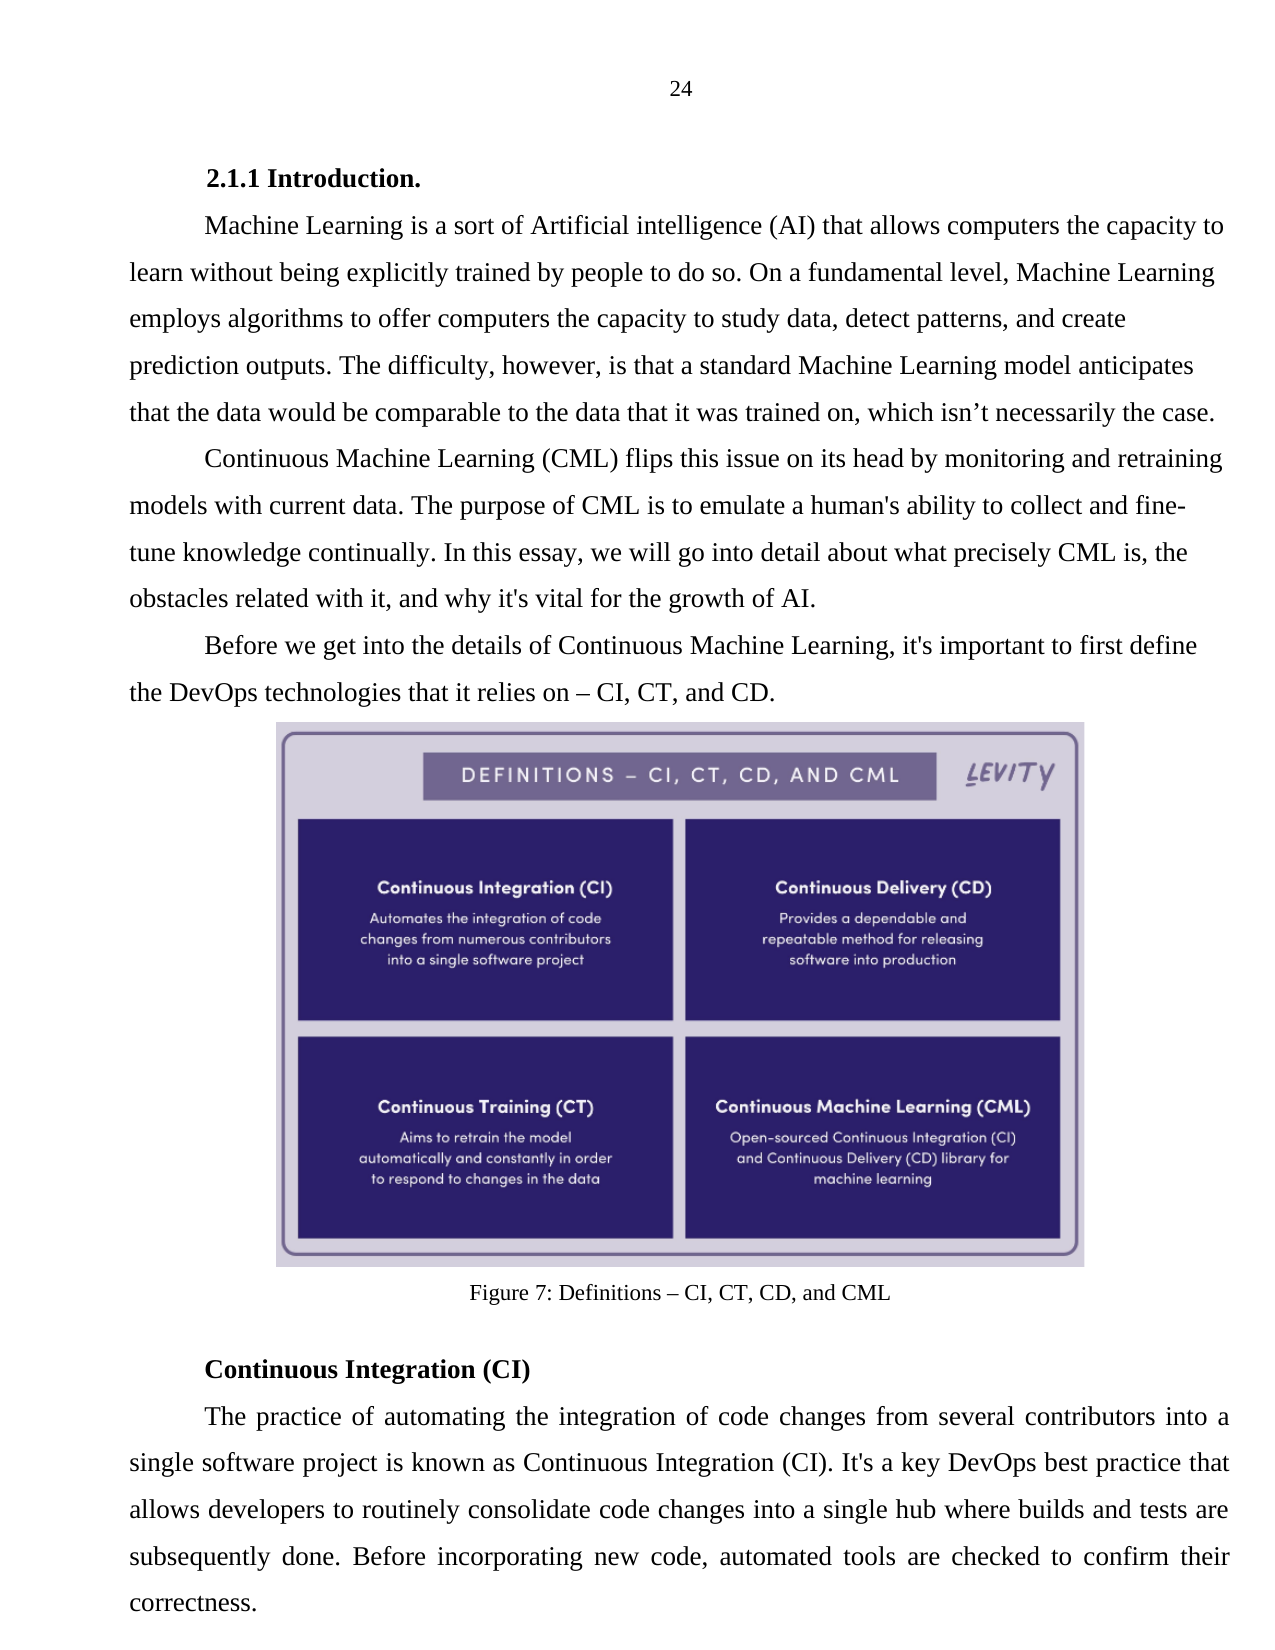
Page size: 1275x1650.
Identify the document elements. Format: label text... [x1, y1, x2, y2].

text The practice of automating the integration of code changes from several contributors into a single software project is known as Continuous Integration (CI). It's a key DevOps best practice that allows developers to routinely consolidate code changes into a single hub where builds and tests are subsequently done. Before incorporating new code, automated tools are checked to confirm their correctness. [129, 1399, 1231, 1617]
text Continuous Machine Learning (CML) flips this issue on its head by monitoring and retraining models with current data. The purpose of CML is to emulate a human's ability to collect and fine-tune knowledge continually. In this essay, we will go into detail about what precisely CML is, the obstacles related with it, and why it's vital for the growth of AI. [129, 442, 1231, 614]
text Figure 7: Definitions – CI, CT, CD, and CML [129, 1279, 1231, 1306]
text Continuous Integration (CI) [129, 1353, 1231, 1384]
text Machine Learning is a sort of Artificial intelligence (AI) that allows computers the capacity to learn without being explicitly trained by people to do so. On a fundamental level, Machine Learning employs algorithms to offer computers the capacity to study data, detect patterns, and create prediction outputs. The difficulty, however, is that a standard Machine Learning model anticipates that the data would be comparable to the data that it was trained on, which isn’t necessarily the case. [129, 209, 1231, 427]
text Before we get into the details of Continuous Machine Learning, it's important to first define the DevOps technologies that it relies on – CI, CT, and CD. [129, 629, 1231, 707]
subtitle 2.1.1 Introduction. [206, 162, 1231, 194]
picture [276, 722, 1085, 1267]
